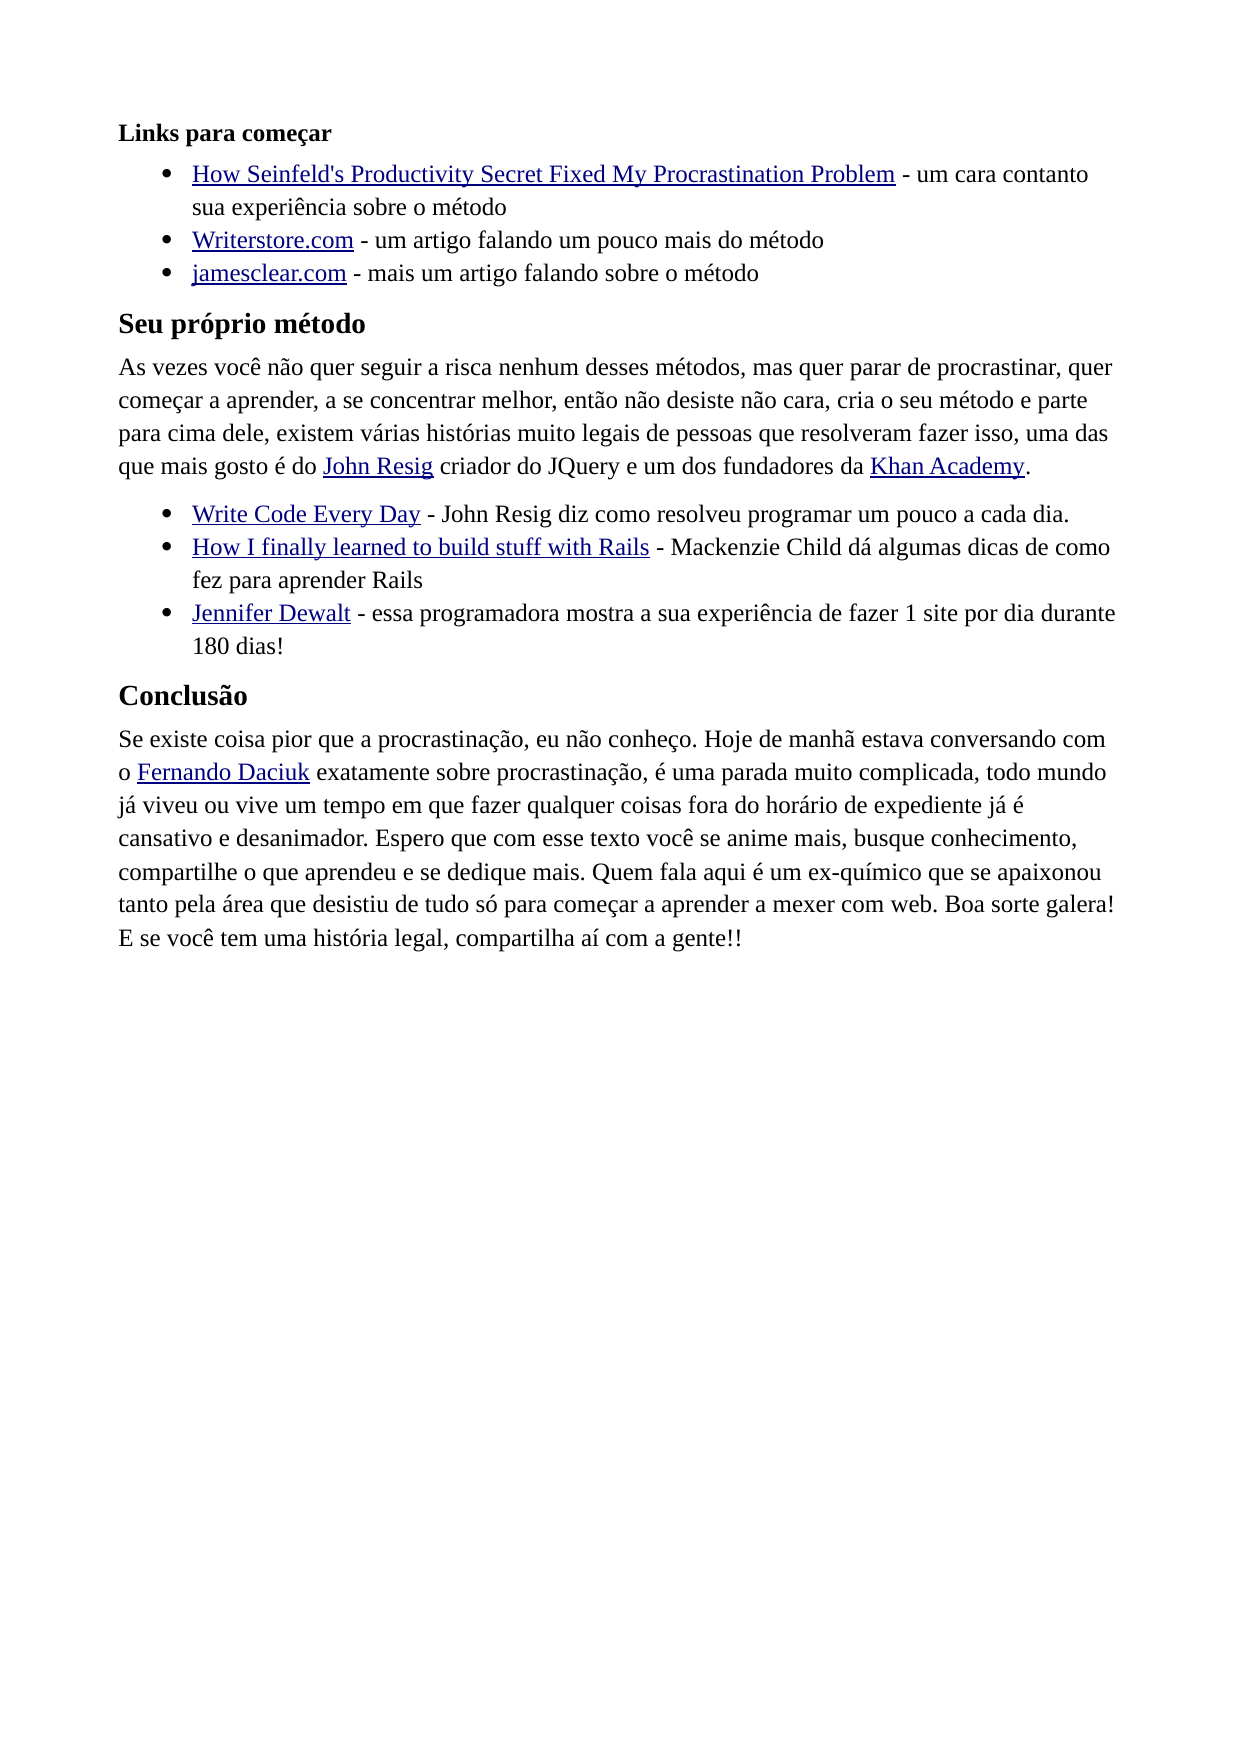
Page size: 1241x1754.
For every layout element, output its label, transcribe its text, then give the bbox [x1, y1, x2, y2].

text As vezes você não quer seguir a risca nenhum desses métodos, mas quer parar de procrastinar, quer começar a aprender, a se concentrar melhor, então não desiste não cara, cria o seu método e parte para cima dele, existem várias histórias muito legais de pessoas que resolveram fazer isso, uma das que mais gosto é do John Resig criador do JQuery e um dos fundadores da Khan Academy. [118, 352, 1122, 480]
text Se existe coisa pior que a procrastinação, eu não conheço. Hoje de manhã estava conversando com o Fernando Daciuk exatamente sobre procrastinação, é uma parada muito complicada, todo mundo já viveu ou vive um tempo em que fazer qualquer coisas fora do horário de expediente já é cansativo e desanimador. Espero que com esse texto você se anime mais, busque conhecimento, compartilhe o que aprendeu e se dedique mais. Quem fala aqui é um ex-químico que se apaixonou tanto pela área que desistiu de tudo só para começar a aprender a mexer com web. Boa sorte galera! E se você tem uma história legal, compartilha aí com a gente!! [118, 724, 1122, 951]
list How Seinfeld's Productivity Secret Fixed My Procrastination Problem - um cara contanto sua experiência sobre o método [162, 159, 1122, 221]
list jamesclear.com - mais um artigo falando sobre o método [162, 258, 1122, 287]
list How I finally learned to build stuff with Rails - Mackenzie Child dá algumas dicas de como fez para aprender Rails [162, 532, 1122, 593]
list Jennifer Dewalt - essa programadora mostra a sua experiência de fazer 1 site por dia durante 180 dias! [162, 598, 1122, 659]
subtitle Links para começar [118, 118, 1122, 147]
subtitle Conclusão [118, 678, 1122, 712]
subtitle Seu próprio método [118, 306, 1122, 339]
list Writerstore.com - um artigo falando um pouco mais do método [162, 225, 1122, 254]
list Write Code Every Day - John Resig diz como resolveu programar um pouco a cada dia. [162, 499, 1122, 527]
